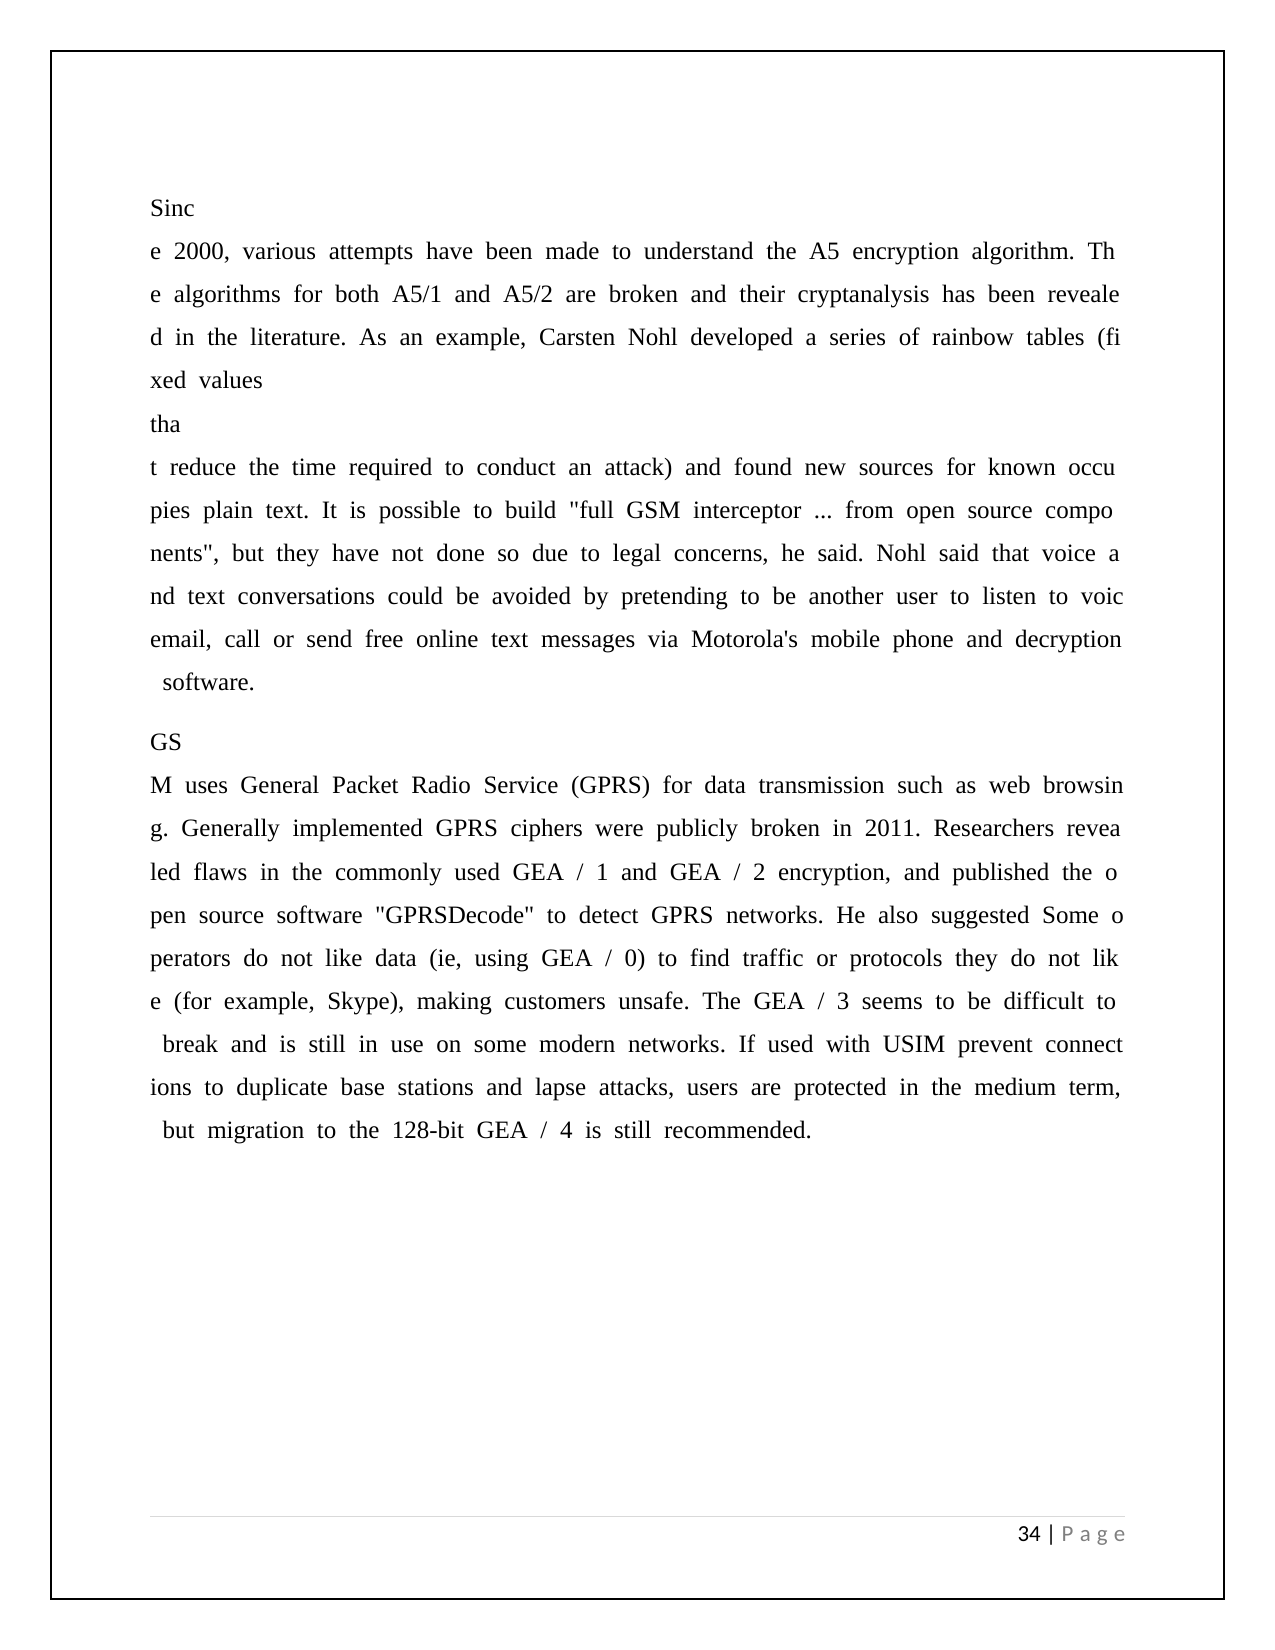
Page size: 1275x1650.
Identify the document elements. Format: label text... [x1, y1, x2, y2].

text Since02000,0various0attempts0have0been0made0to0understand0the0A50encryption0algorithm.0The0algorithms0for0both0A5/10and0A5/20are0broken0and0their0cryptanalysis0has0been0revealed0in0the0literature.0As0an0example,0Carsten0Nohl0developed0a0series0of0rainbow0tables0(fixed0values0​​that0reduce0the0time0required0to0conduct0an0attack)0and0found0new0sources0for0known0occupies0plain0text.0It0is0possible0to0build0"full0GSM0interceptor0...0from0open0source0components",0but0they0have0not0done0so0due0to0legal0concerns,0he0said.0Nohl0said0that0voice0and0text0conversations0could0be0avoided0by0pretending0to0be0another0user0to0listen0to0voicemail,0call0or0send0free0online0text0messages0via0Motorola's0mobile0phone0and0decryption0software. [150, 150, 1125, 696]
text GSM0uses0General0Packet0Radio0Service0(GPRS)0for0data0transmission0such0as0web0browsing.0Generally0implemented0GPRS0ciphers0were0publicly0broken0in02011.0Researchers0revealed0flaws0in0the0commonly0used0GEA0/010and0GEA0/020encryption,0and0published0the0open0source0software0"GPRSDecode"0to0detect0GPRS0networks.0He0also0suggested0Some0operators0do0not0like0data0(ie,0using0GEA0/00)0to0find0traffic0or0protocols0they0do0not0like0(for0example,0Skype),0making0customers0unsafe.0The0GEA0/030seems0to0be0difficult0to0break0and0is0still0in0use0on0some0modern0networks.0If0used0with0USIM0prevent0connections0to0duplicate0base0stations0and0lapse0attacks,0users0are0protected0in0the0medium0term,0but0migration0to0the0128-bit0GEA0/040is0still0recommended. [150, 727, 1125, 1144]
